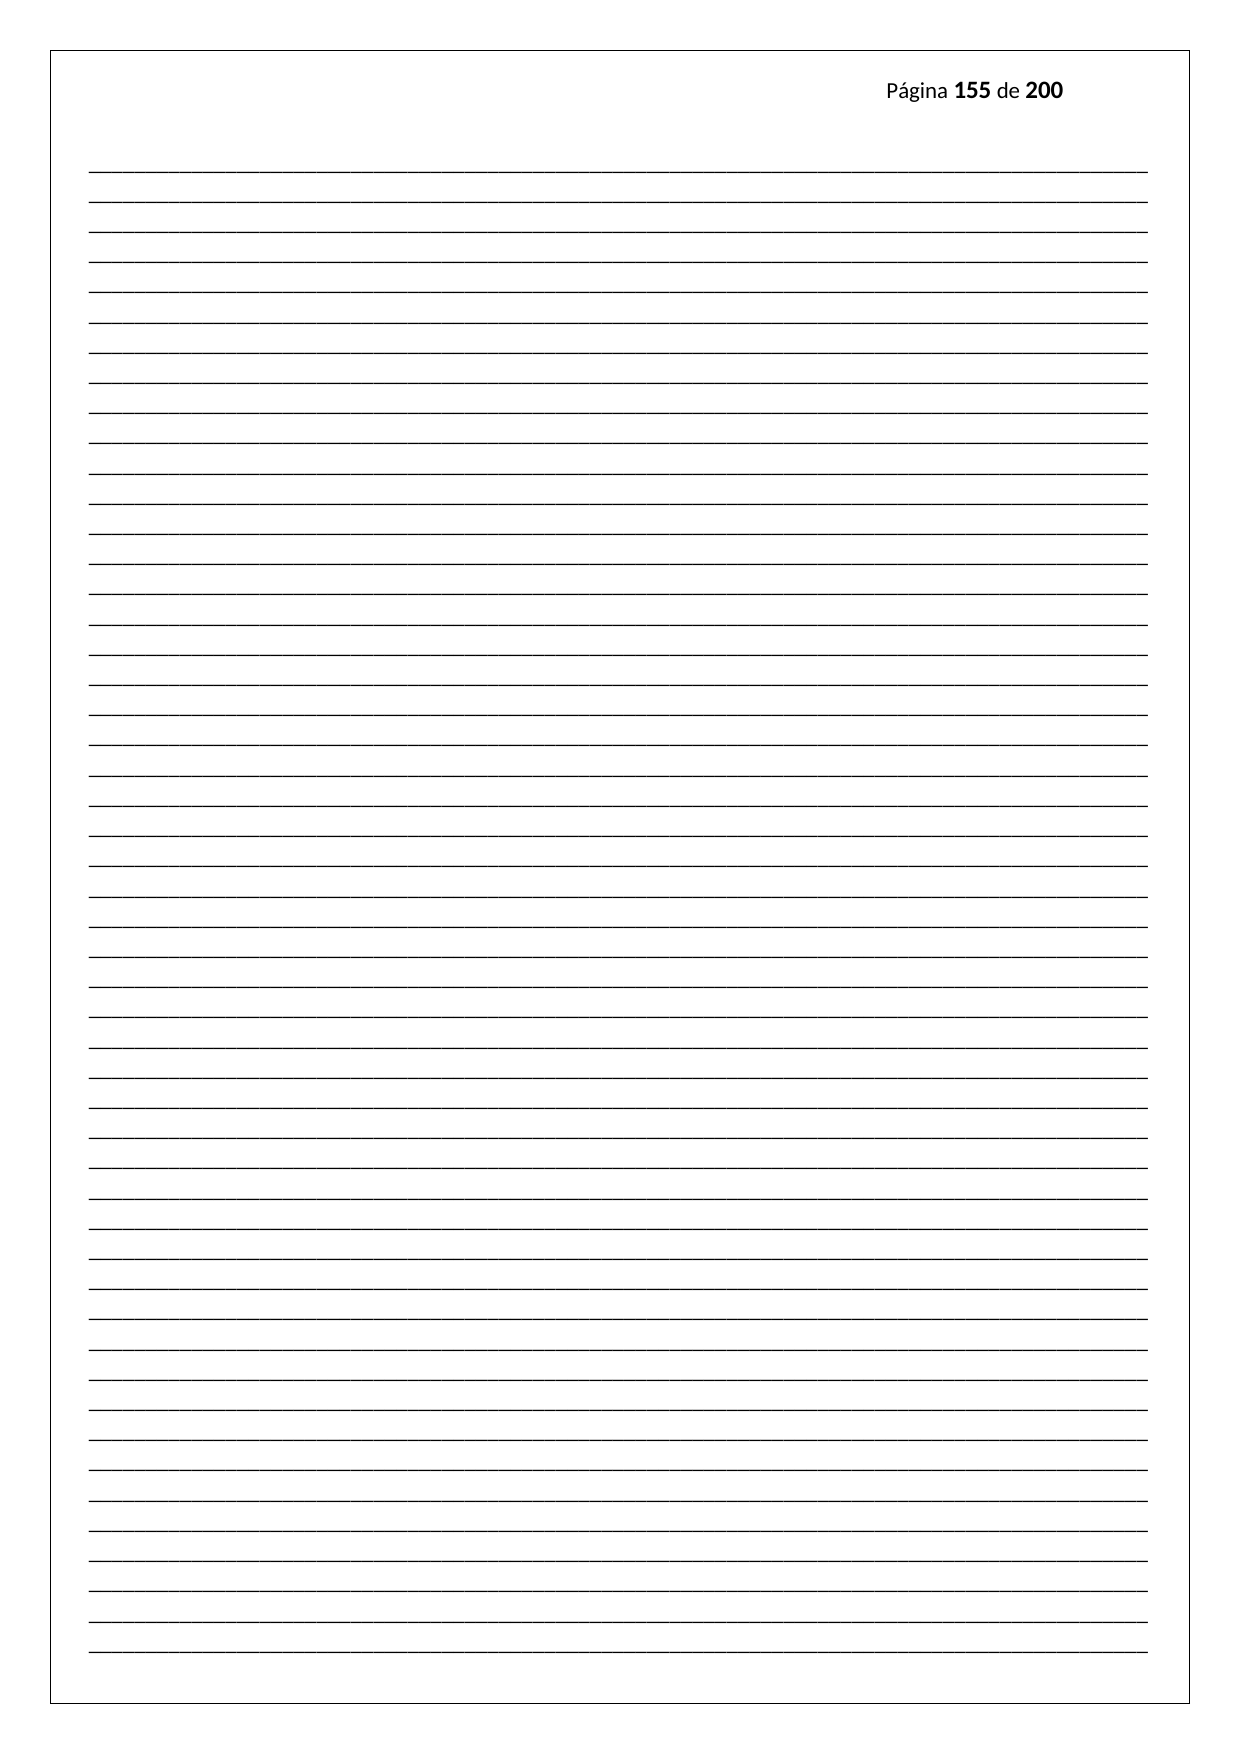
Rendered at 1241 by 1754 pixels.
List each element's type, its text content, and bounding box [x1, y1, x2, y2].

text ______________________________________________________________________________________________________________________________________________________________________________________________________________________________________________________________________________________________________________________________________________________________________________________________________________________________________________________________________________________________________________________________________________________________________________________________________________________________________________________________________________________________________________________________________________________________________________________________________________________________________________________________________________________________________________________________________________________________________________________________________________________________________________________________________________________________________________________________________________________________________________________________________________________________________________________________________________________________________________________________________________________ [88, 812, 1152, 1233]
text ______________________________________________________________________________________________________________________________________________________________________________________________________________________________________________________________________________________________________________________________________________________________________________________________________________________________________________________________________________________________________________________________________________________________________________________________________________________________________________________________________________________________________________________________________________________________________________________________________________________________________________________________________________________________________________________________________________________________________________________________________________________________________________________________________________________________________________________________________________________________________________________________________________________________________________________________________________________________________________________________________________________ [88, 1235, 1152, 1656]
text ______________________________________________________________________________________________________________________________________________________________________________________________________________________________________________________________________________________________________________________________________________________________________________________________________________________________________________________________________________________________________________________________________________________________________________________________________________________________________________________________________________________________________________________________________________________________________________________________________________________________________________________________________________________________________________________________________________________________________________________________________________________________________________________________________________________________________________________________________________________________________________________________________________________________________________________________________________________________________________________________________________________________________________________________________________________________________________________________________________________________________________________________________________________________________________________________________________________________________________________________________________________________________________________________________________________________________________________________________________________________________________________________________________________________________________________________________________________________________________________________________________________________________________________________________________________________________________________________ [88, 148, 1152, 810]
